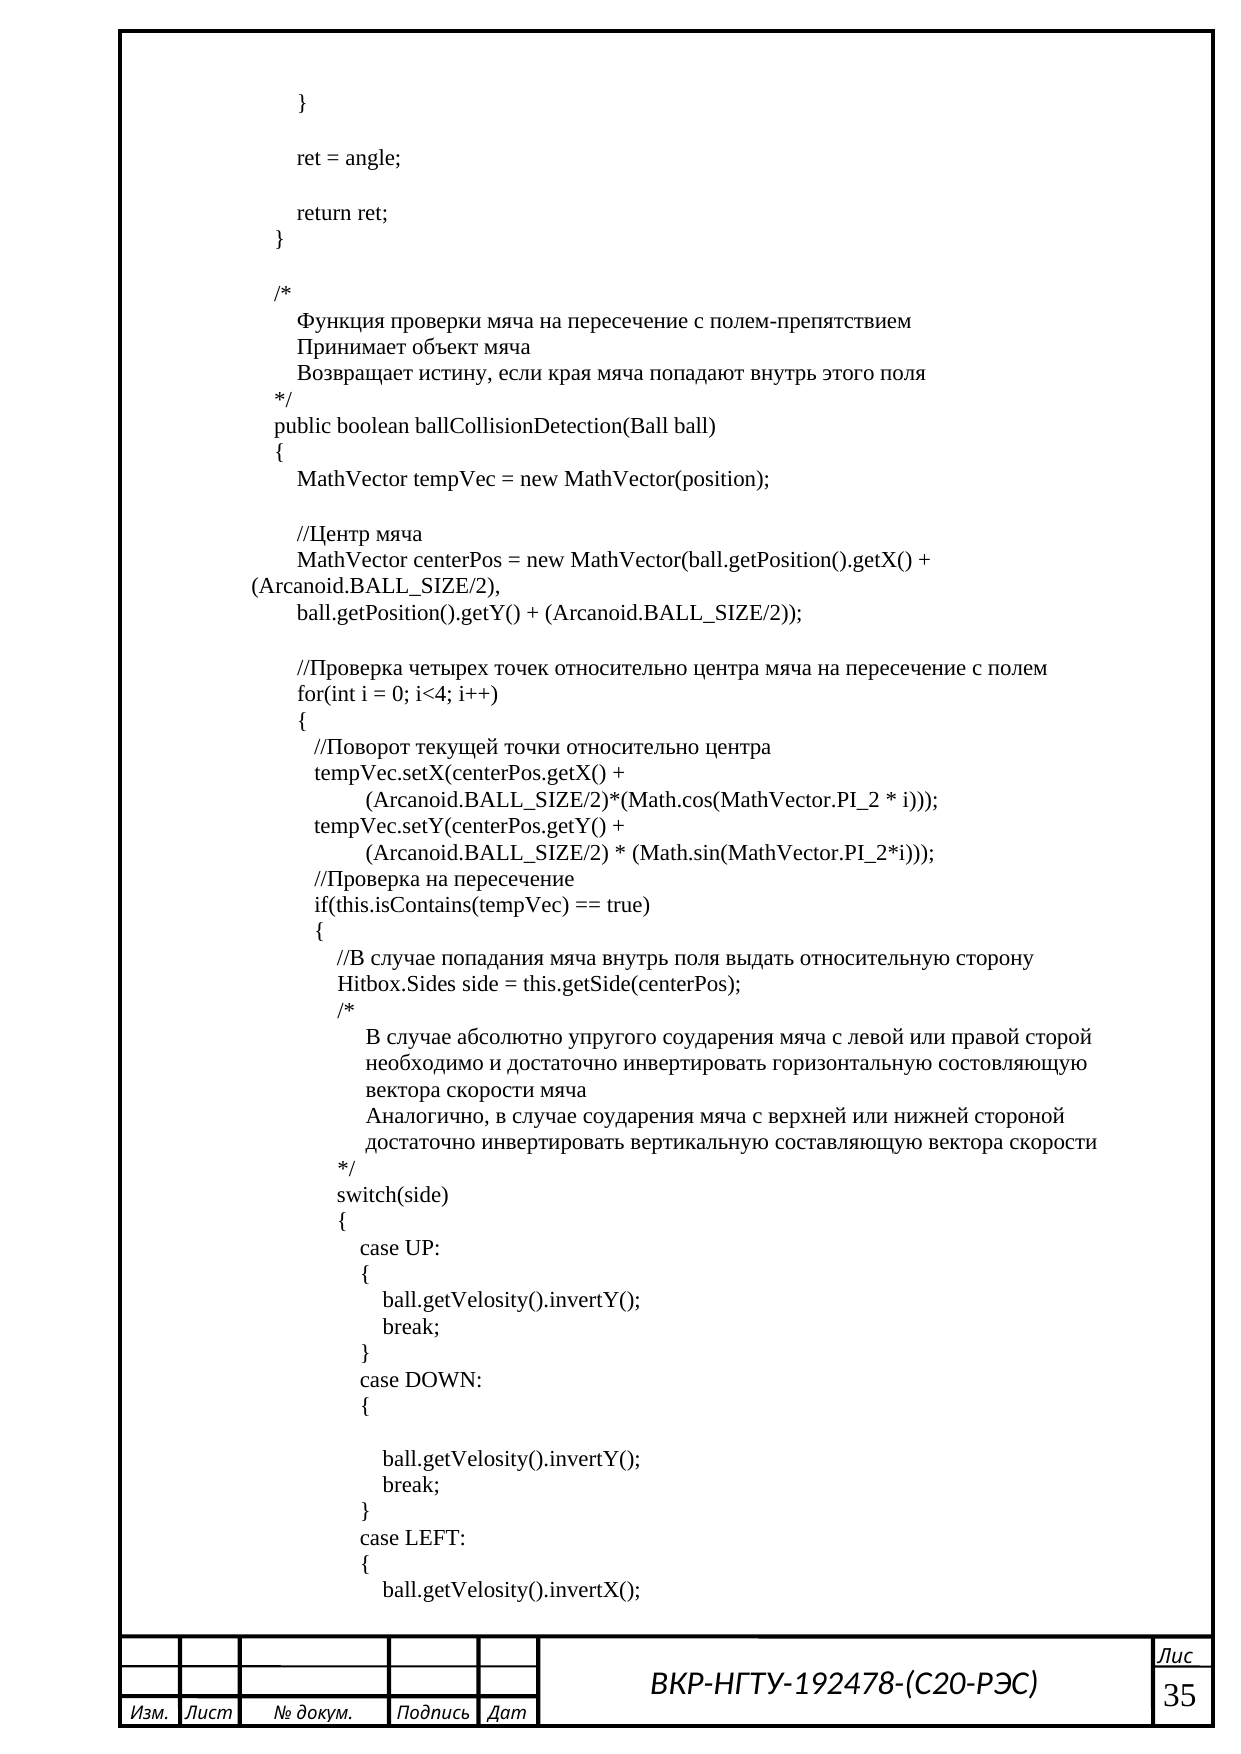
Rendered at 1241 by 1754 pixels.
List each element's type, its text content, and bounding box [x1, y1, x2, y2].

text { [251, 1207, 1152, 1234]
text вектора скорости мяча [251, 1076, 1152, 1102]
text Аналогично, в случае соударения мяча с верхней или нижней стороной [251, 1102, 1152, 1128]
text Принимает объект мяча [251, 333, 1152, 359]
text { [251, 918, 1152, 944]
text public boolean ballCollisionDetection(Ball ball) [251, 412, 1152, 438]
text */ [251, 1155, 1152, 1181]
text break; [251, 1313, 1152, 1339]
text ball.getPosition().getY() + (Arcanoid.BALL_SIZE/2)); [251, 599, 1152, 625]
text break; [251, 1471, 1152, 1497]
text //Проверка на пересечение [251, 865, 1152, 891]
text //Поворот текущей точки относительно центра [251, 733, 1152, 759]
text } [251, 1339, 1152, 1366]
text ball.getVelosity().invertY(); [251, 1445, 1152, 1471]
text case DOWN: [251, 1366, 1152, 1392]
text Hitbox.Sides side = this.getSide(centerPos); [251, 970, 1152, 997]
text Функция проверки мяча на пересечение с полем-препятствием [251, 307, 1152, 333]
text (Arcanoid.BALL_SIZE/2)*(Math.cos(MathVector.PI_2 * i))); [251, 786, 1152, 812]
text ball.getVelosity().invertY(); [251, 1287, 1152, 1313]
text */ [251, 386, 1152, 412]
text tempVec.setY(centerPos.getY() + [251, 812, 1152, 838]
text tempVec.setX(centerPos.getX() + [251, 759, 1152, 786]
text В случае абсолютно упругого соударения мяча с левой или правой сторой [251, 1023, 1152, 1049]
text /* [251, 997, 1152, 1023]
text необходимо и достаточно инвертировать горизонтальную состовляющую [251, 1049, 1152, 1076]
text /* [251, 280, 1152, 307]
text { [251, 438, 1152, 465]
text Возвращает истину, если края мяча попадают внутрь этого поля [251, 359, 1152, 386]
text //Проверка четырех точек относительно центра мяча на пересечение с полем [251, 654, 1152, 680]
text { [251, 707, 1152, 733]
text достаточно инвертировать вертикальную составляющую вектора скорости [251, 1128, 1152, 1155]
text for(int i = 0; i<4; i++) [251, 680, 1152, 707]
text { [251, 1550, 1152, 1576]
text { [251, 1392, 1152, 1418]
text MathVector centerPos = new MathVector(ball.getPosition().getX() + (Arcanoid.BALL_SIZE/2), [251, 546, 1152, 599]
text ret = angle; [251, 144, 1152, 170]
text } [251, 1497, 1152, 1524]
text case UP: [251, 1234, 1152, 1260]
text return ret; [251, 199, 1152, 225]
text { [251, 1260, 1152, 1287]
text } [251, 89, 1152, 115]
text switch(side) [251, 1181, 1152, 1207]
text (Arcanoid.BALL_SIZE/2) * (Math.sin(MathVector.PI_2*i))); [251, 838, 1152, 865]
text case LEFT: [251, 1524, 1152, 1550]
text MathVector tempVec = new MathVector(position); [251, 465, 1152, 491]
text } [251, 225, 1152, 252]
text //В случае попадания мяча внутрь поля выдать относительную сторону [251, 944, 1152, 970]
text //Центр мяча [251, 520, 1152, 546]
text if(this.isContains(tempVec) == true) [251, 891, 1152, 918]
text ball.getVelosity().invertX(); [251, 1576, 1152, 1603]
